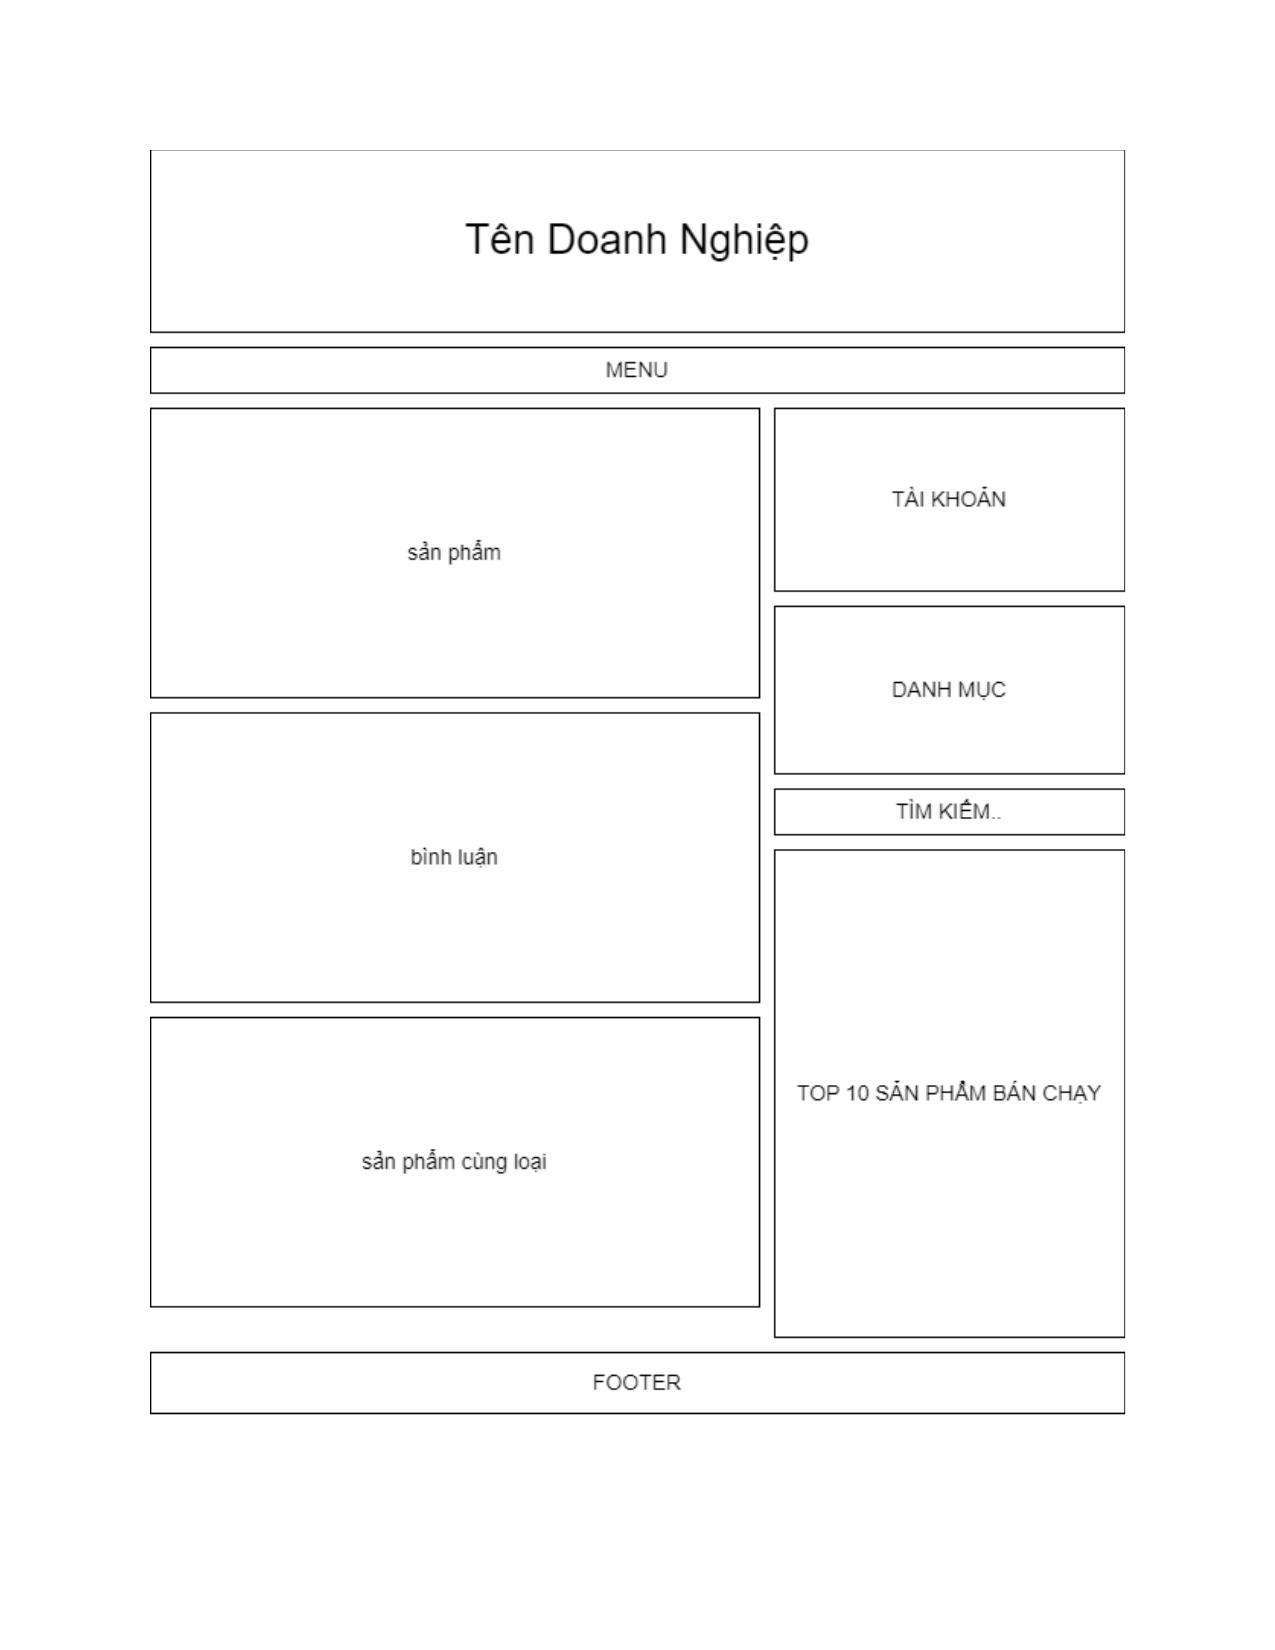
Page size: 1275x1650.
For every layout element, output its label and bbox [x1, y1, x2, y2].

picture [150, 150, 1125, 1416]
